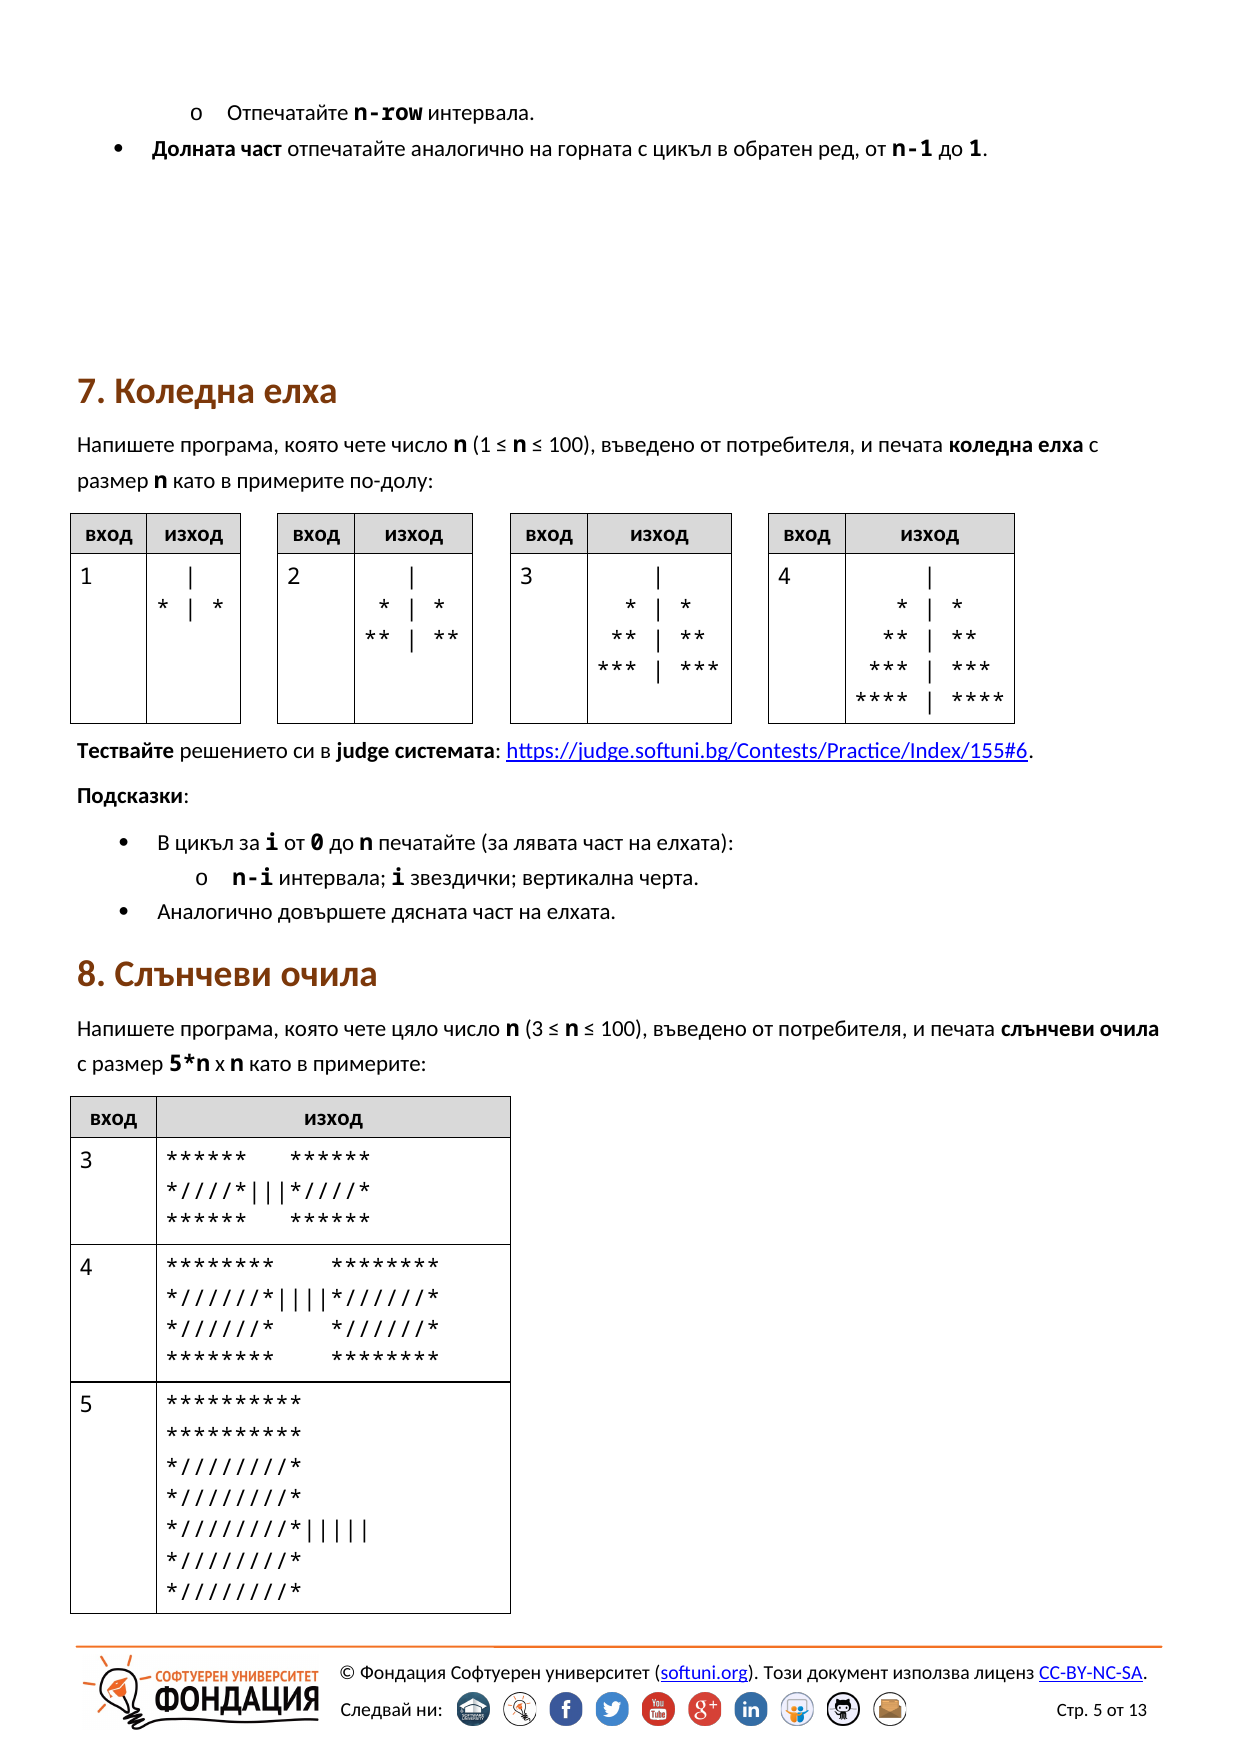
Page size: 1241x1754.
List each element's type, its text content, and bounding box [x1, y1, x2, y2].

table_cell ******** ******** *//////*||||*//////* *//////* *//////* ******** ******** [157, 1245, 510, 1381]
list Долната част отпечатайте аналогично на горната с цикъл в обратен ред, от n-1 до 1. [114, 131, 1163, 163]
table_cell 4 [71, 1245, 156, 1381]
picture [503, 1692, 537, 1726]
text Напишете програма, която чете число n (1 ≤ n ≤ 100), въведено от потребителя, и печата коледна елха с размер n като в примерите по-долу: [77, 428, 1163, 495]
table_header вход [71, 1097, 156, 1137]
list n-i интервала; i звездички; вертикална черта. [194, 861, 1163, 893]
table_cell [157, 1383, 510, 1613]
picture [595, 1692, 629, 1726]
table_cell | * | * [147, 554, 240, 722]
text Тествайте решението си в judge системата: https://judge.softuni.bg/Contests/Practice/Index/155#6. [77, 736, 1163, 764]
table_cell 2 [278, 554, 354, 722]
picture [734, 1692, 768, 1726]
picture [688, 1692, 722, 1726]
table_header [473, 513, 510, 722]
picture [827, 1692, 860, 1726]
table_header изход [846, 514, 1014, 553]
table_cell 1 [71, 554, 146, 722]
table_cell | * | * ** | ** *** | *** [588, 554, 731, 722]
text Подсказки: [77, 781, 1163, 809]
table_cell 3 [71, 1138, 156, 1243]
table_header вход [511, 514, 587, 553]
table_header вход [769, 514, 845, 553]
table_header вход [71, 514, 146, 553]
table_header [732, 513, 768, 722]
list В цикъл за i от 0 до n печатайте (за лявата част на елхата): [119, 825, 1163, 857]
picture [549, 1692, 583, 1726]
table_header изход [588, 514, 731, 553]
table_header изход [147, 514, 240, 553]
table_header вход [278, 514, 354, 553]
table_cell ****** ****** *////*|||*////* ****** ****** [157, 1138, 510, 1243]
picture [642, 1692, 675, 1726]
picture [457, 1692, 490, 1726]
table_cell 3 [511, 554, 587, 722]
table_header [241, 513, 277, 722]
list Аналогично довършете дясната част на елхата. [119, 897, 1163, 925]
picture [873, 1692, 907, 1726]
table_cell | * | * ** | ** *** | *** **** | **** [846, 554, 1014, 722]
subtitle Слънчеви очила [77, 950, 1163, 996]
picture [82, 1654, 319, 1730]
text Напишете програма, която чете цяло число n (3 ≤ n ≤ 100), въведено от потребителя, и печата слънчеви очила с размер 5*n x n като в примерите: [77, 1011, 1163, 1079]
table_cell | * | * ** | ** [355, 554, 472, 722]
table_cell 5 [71, 1383, 156, 1613]
table_cell 4 [769, 554, 845, 722]
subtitle Коледна елха [77, 367, 1163, 413]
list Отпечатайте n-row интервала. [189, 95, 1163, 127]
picture [780, 1692, 814, 1726]
table_header изход [157, 1097, 510, 1137]
table_header изход [355, 514, 472, 553]
